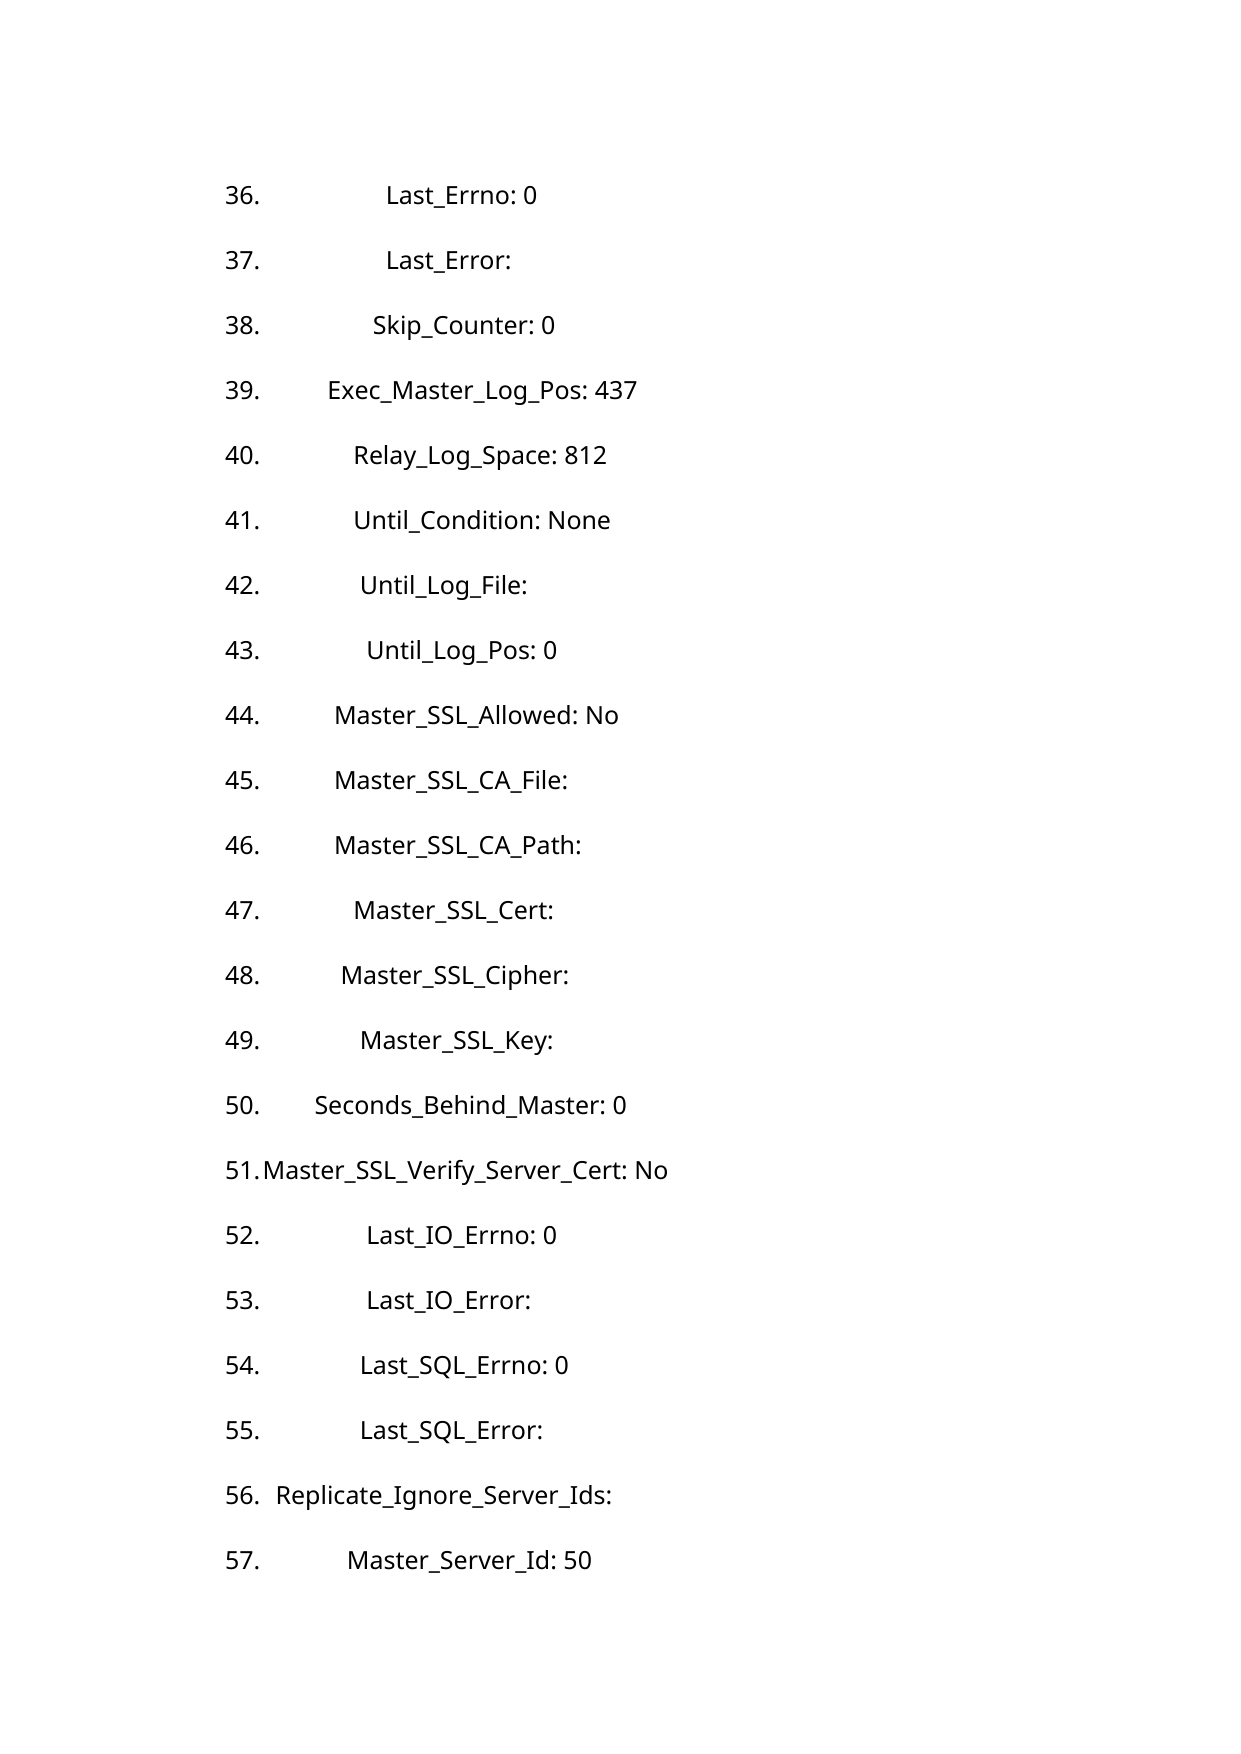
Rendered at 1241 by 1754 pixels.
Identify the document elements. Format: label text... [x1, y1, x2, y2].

list Master_SSL_Allowed: No [225, 682, 1053, 747]
list Exec_Master_Log_Pos: 437 [225, 357, 1053, 422]
list Until_Condition: None [225, 487, 1053, 552]
list Relay_Log_Space: 812 [225, 422, 1053, 487]
list Last_IO_Errno: 0 [225, 1202, 1053, 1267]
list Last_SQL_Errno: 0 [225, 1332, 1053, 1397]
list Master_SSL_Key: [225, 1007, 1053, 1072]
list Last_SQL_Error: [225, 1397, 1053, 1462]
list Until_Log_File: [225, 552, 1053, 617]
list Last_IO_Error: [225, 1267, 1053, 1332]
list Last_Error: [225, 227, 1053, 292]
list Master_SSL_CA_Path: [225, 812, 1053, 877]
list Seconds_Behind_Master: 0 [225, 1072, 1053, 1137]
list Master_SSL_Cipher: [225, 942, 1053, 1007]
list Master_SSL_Cert: [225, 877, 1053, 942]
list Last_Errno: 0 [225, 162, 1053, 227]
list Master_SSL_CA_File: [225, 747, 1053, 812]
list Until_Log_Pos: 0 [225, 617, 1053, 682]
list Master_Server_Id: 50 [225, 1527, 1053, 1592]
list Replicate_Ignore_Server_Ids: [225, 1462, 1053, 1527]
list Skip_Counter: 0 [225, 292, 1053, 357]
list Master_SSL_Verify_Server_Cert: No [225, 1137, 1053, 1202]
